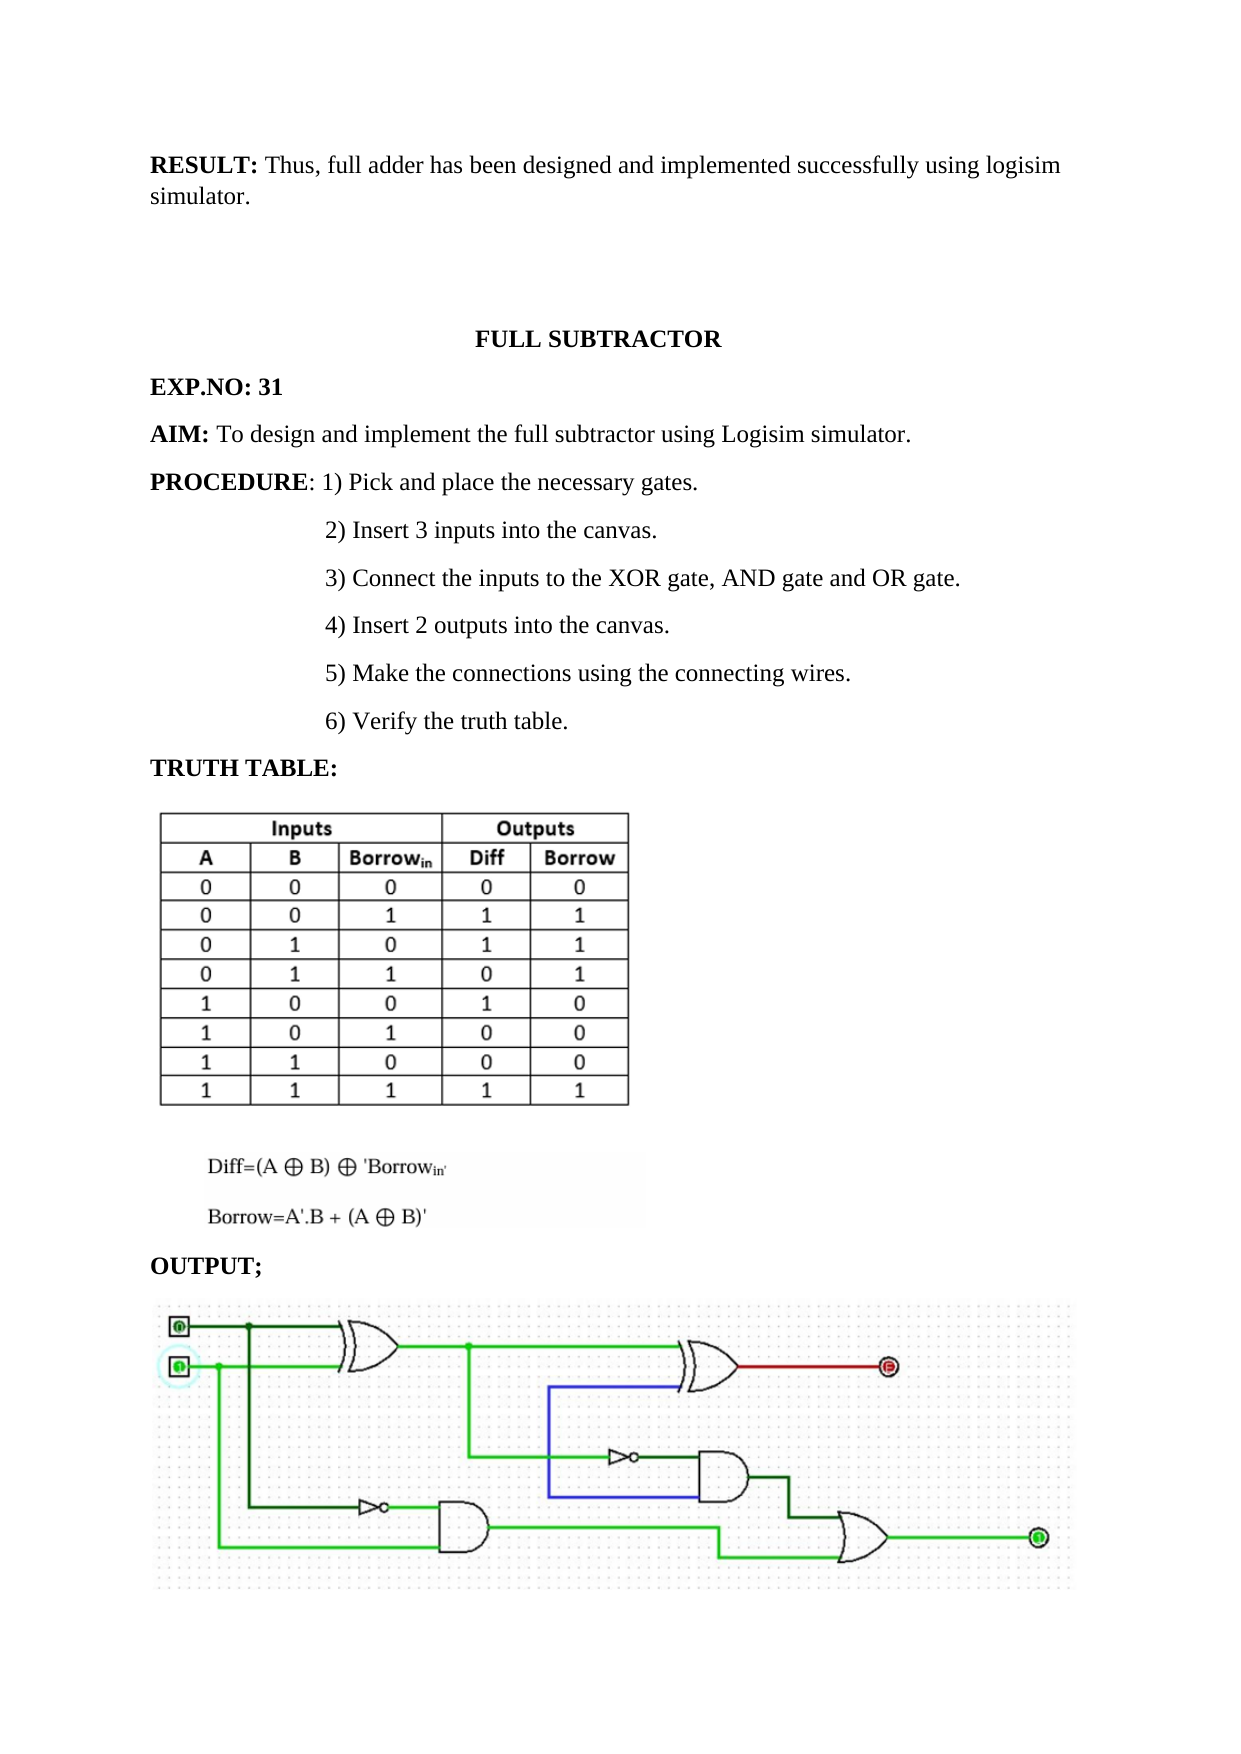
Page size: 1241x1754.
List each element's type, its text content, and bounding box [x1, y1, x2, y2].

text FULL SUBTRACTOR [150, 324, 1090, 353]
text EXP.NO: 31 [150, 372, 1090, 401]
text 6) Verify the truth table. [150, 706, 1090, 734]
text PROCEDURE: 1) Pick and place the necessary gates. [150, 467, 1090, 496]
text RESULT: Thus, full adder has been designed and implemented successfully using logisim simulator. [150, 150, 1090, 210]
text 2) Insert 3 inputs into the canvas. [150, 515, 1090, 544]
text 4) Insert 2 outputs into the canvas. [150, 610, 1090, 639]
text 5) Make the connections using the connecting wires. [150, 658, 1090, 687]
text AIM: To design and implement the full subtractor using Logisim simulator. [150, 419, 1090, 448]
picture [150, 801, 647, 1232]
text 3) Connect the inputs to the XOR gate, AND gate and OR gate. [150, 563, 1090, 591]
text TRUTH TABLE: [150, 753, 1090, 782]
picture [150, 1298, 1091, 1590]
text OUTPUT; [150, 1251, 1090, 1280]
